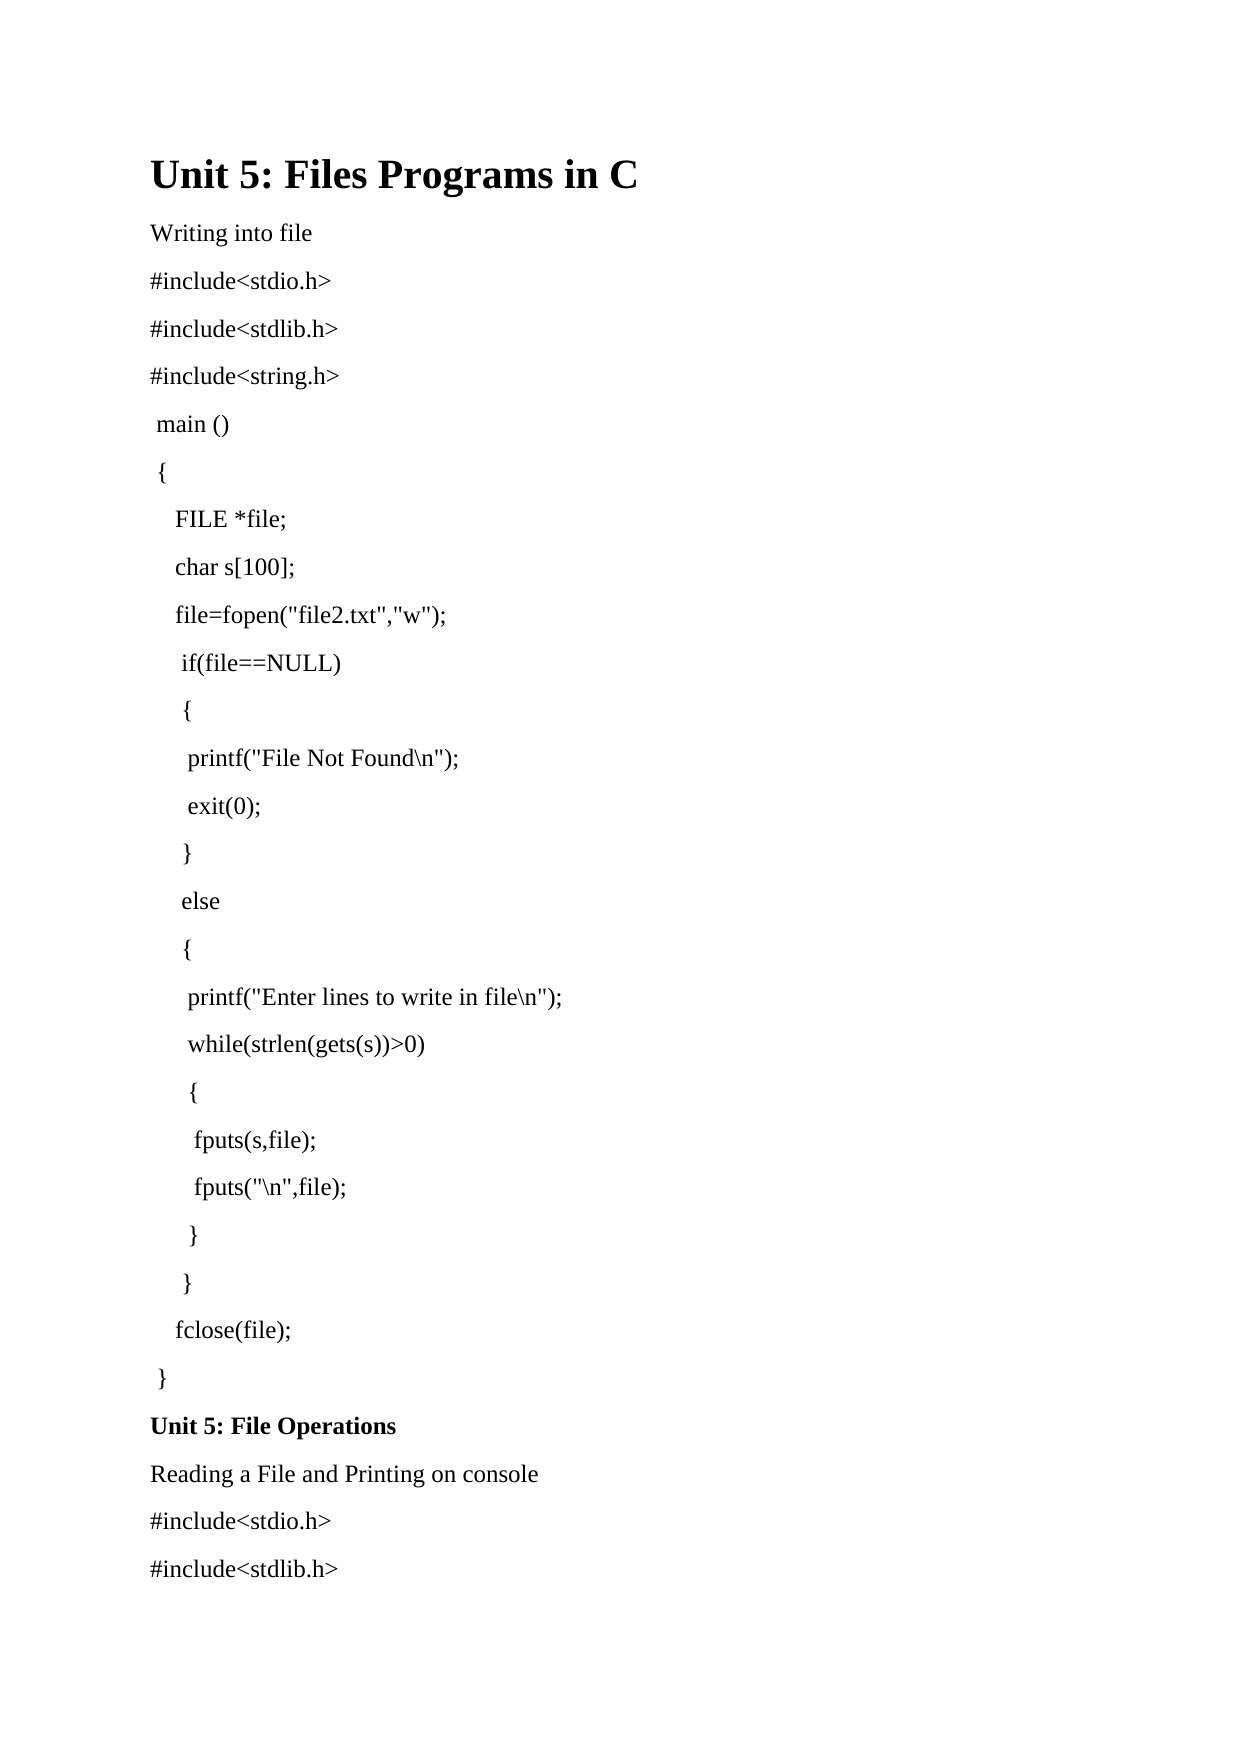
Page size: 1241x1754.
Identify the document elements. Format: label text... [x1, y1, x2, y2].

text fputs("\n",file); [150, 1172, 1090, 1201]
text { [150, 1077, 1090, 1106]
text Writing into file [150, 218, 1090, 247]
text exit(0); [150, 791, 1090, 819]
text while(strlen(gets(s))>0) [150, 1029, 1090, 1058]
text fclose(file); [150, 1316, 1090, 1344]
text file=fopen("file2.txt","w"); [150, 600, 1090, 629]
text Unit 5: File Operations [150, 1411, 1090, 1440]
text { [150, 695, 1090, 724]
text #include<stdlib.h> [150, 314, 1090, 342]
text #include<stdio.h> [150, 266, 1090, 295]
text } [150, 838, 1090, 867]
text char s[100]; [150, 552, 1090, 581]
text FILE *file; [150, 504, 1090, 533]
text #include<stdlib.h> [150, 1554, 1090, 1583]
text printf("File Not Found\n"); [150, 743, 1090, 772]
text Unit 5: Files Programs in C [150, 150, 1090, 198]
text printf("Enter lines to write in file\n"); [150, 982, 1090, 1010]
text #include<string.h> [150, 361, 1090, 390]
text { [150, 457, 1090, 486]
text } [150, 1220, 1090, 1249]
text main () [150, 409, 1090, 438]
text } [150, 1363, 1090, 1392]
text #include<stdio.h> [150, 1506, 1090, 1535]
text { [150, 934, 1090, 963]
text else [150, 886, 1090, 915]
text if(file==NULL) [150, 648, 1090, 676]
text fputs(s,file); [150, 1125, 1090, 1153]
text } [150, 1268, 1090, 1297]
text Reading a File and Printing on console [150, 1459, 1090, 1487]
